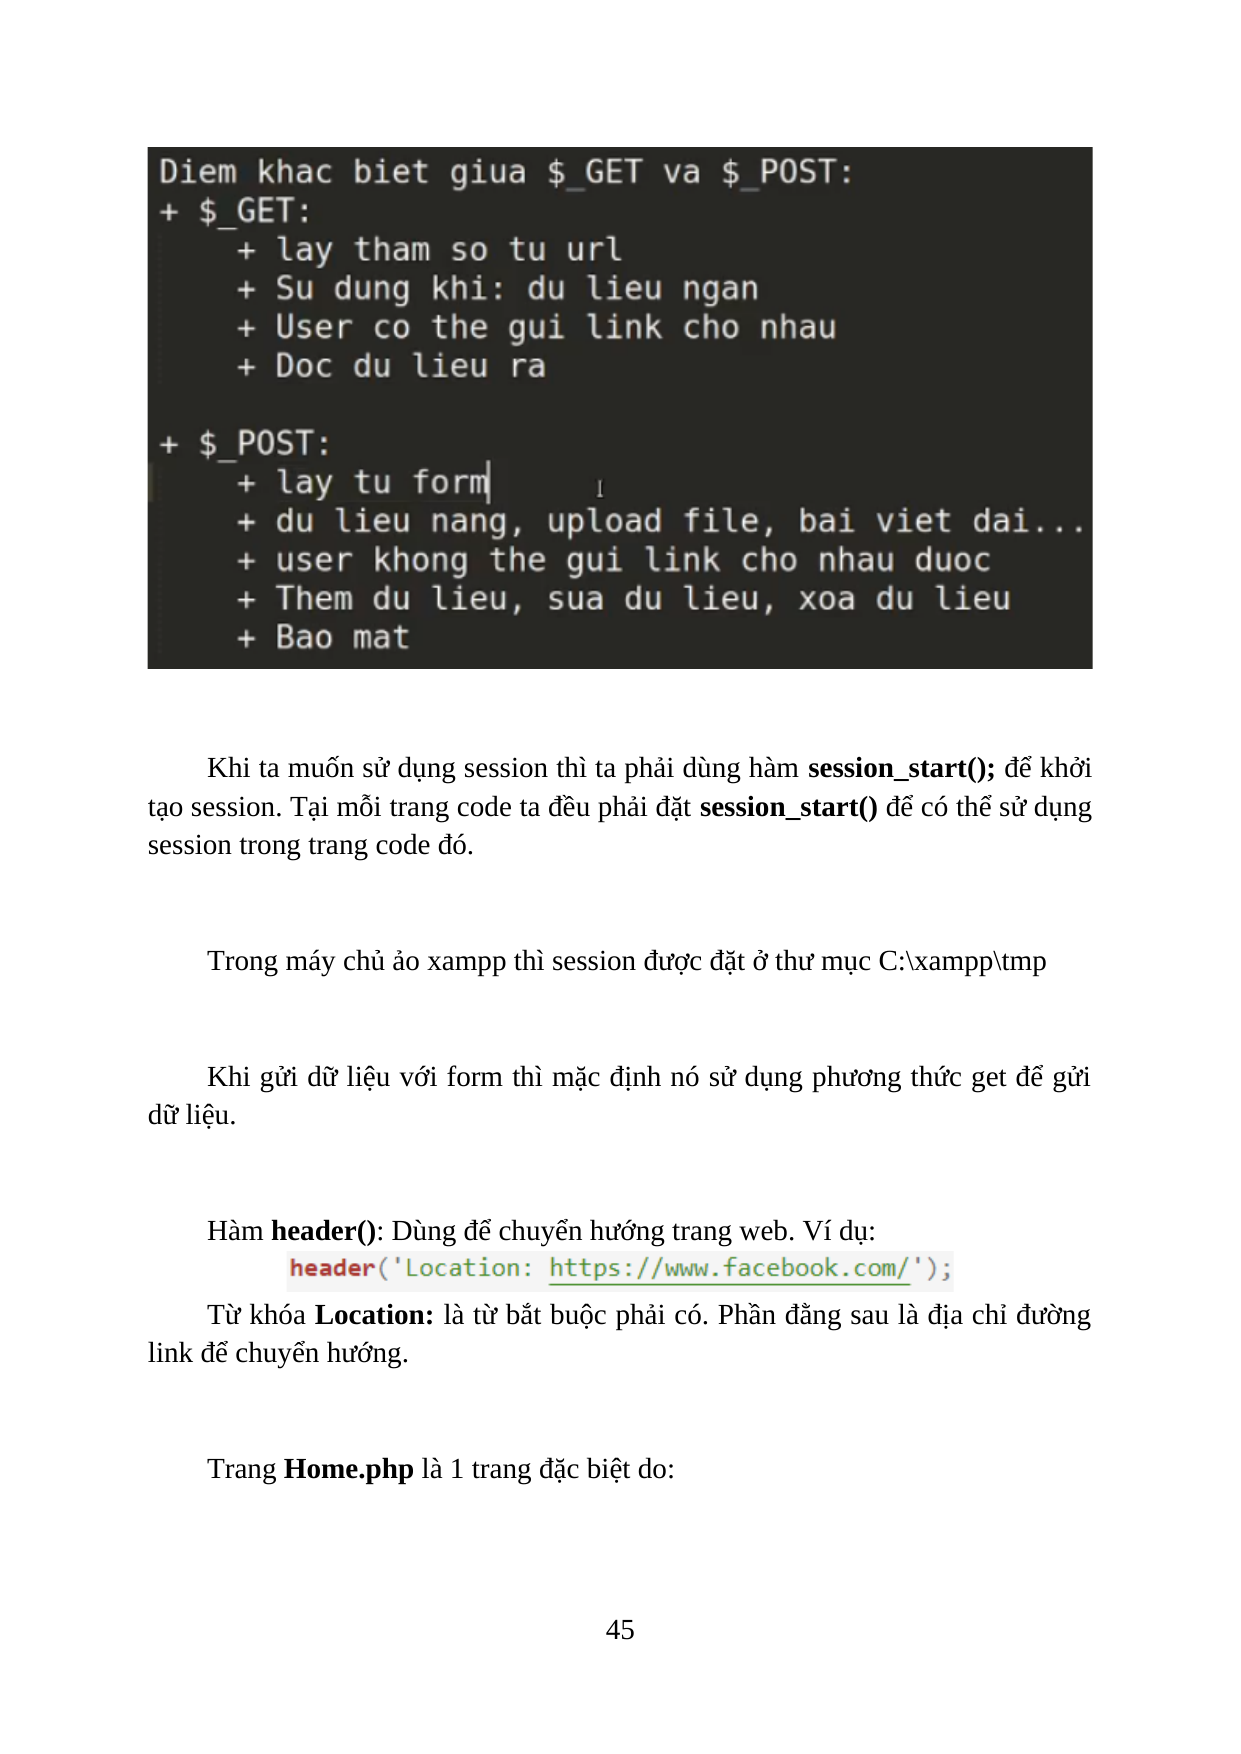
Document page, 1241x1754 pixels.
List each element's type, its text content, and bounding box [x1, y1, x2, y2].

picture [147, 147, 1093, 669]
text Từ khóa Location: là từ bắt buộc phải có. Phần đằng sau là địa chỉ đường link để chuyển hướng. [148, 1297, 1092, 1369]
text Hàm header(): Dùng để chuyển hướng trang web. Ví dụ: [148, 1213, 1092, 1246]
text Khi ta muốn sử dụng session thì ta phải dùng hàm session_start(); để khởi tạo session. Tại mỗi trang code ta đều phải đặt session_start() để có thể sử dụng session trong trang code đó. [148, 750, 1092, 861]
text Trong máy chủ ảo xampp thì session được đặt ở thư mục C:\xampp\tmp [148, 943, 1092, 977]
text Trang Home.php là 1 trang đặc biệt do: [148, 1451, 1092, 1485]
picture [286, 1251, 954, 1292]
text Khi gửi dữ liệu với form thì mặc định nó sử dụng phương thức get để gửi dữ liệu. [148, 1059, 1092, 1131]
